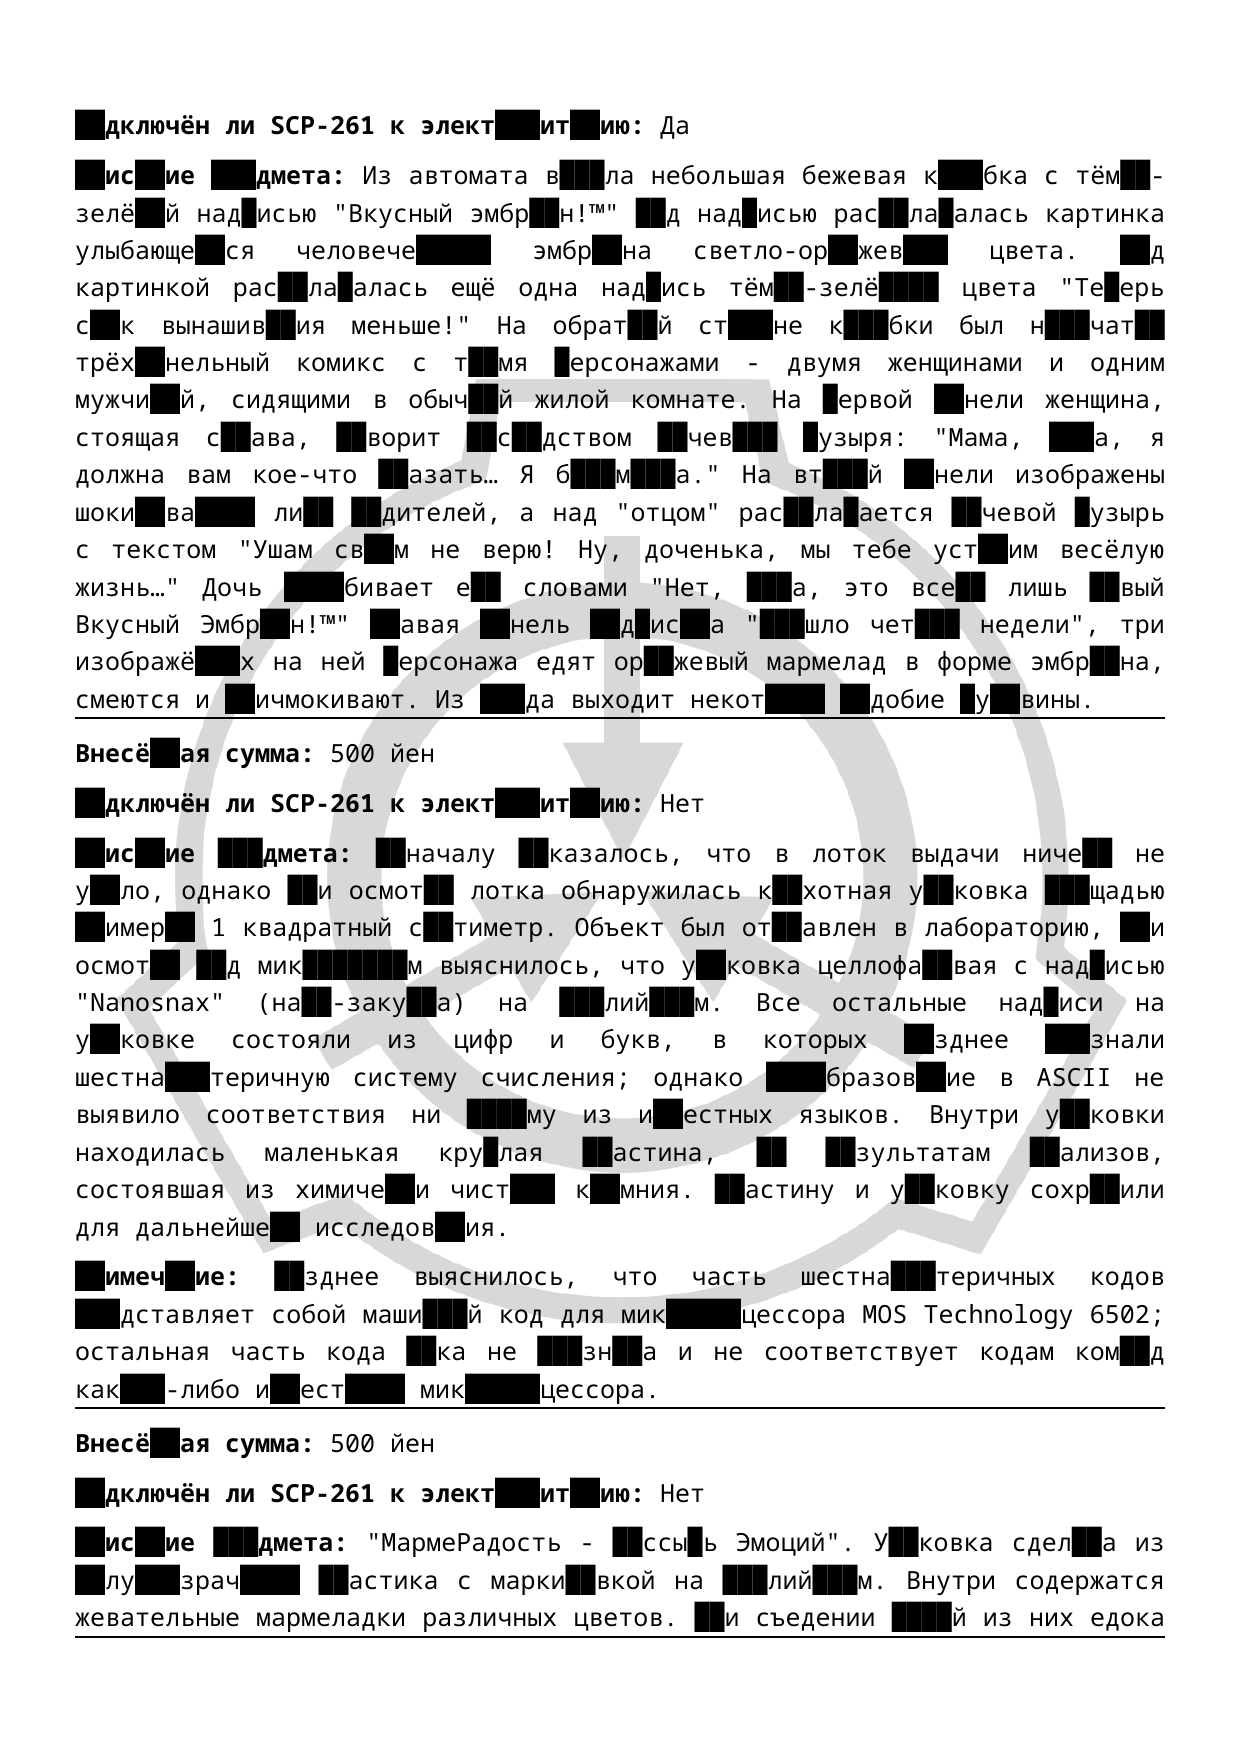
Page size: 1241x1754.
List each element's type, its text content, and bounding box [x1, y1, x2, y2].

text ██ис██ие ███дмета: Из автомата в███ла небольшая бежевая к███бка с тём██-зелё██й над█исью "Вкусный эмбр██н!™" ██д над█исью рас██ла█алась картинка улыбающе██ся человече█████ эмбр██на светло-ор██жев███ цвета. ██д картинкой рас██ла█алась ещё одна над█ись тём██-зелё████ цвета "Те█ерь с██к вынашив██ия меньше!" На обрат██й ст███не к███бки был н███чат██ трёх██нельный комикс с т██мя █ерсонажами - двумя женщинами и одним мужчи██й, сидящими в обыч██й жилой комнате. На █ервой ██нели женщина, стоящая с██ава, ██ворит ██с██дством ██чев███ █узыря: "Мама, ███а, я должна вам кое-что ██азать… Я б███м███а." На вт███й ██нели изображены шоки██ва████ ли██ ██дителей, а над "отцом" рас██ла█ается ██чевой █узырь с текстом "Ушам св██м не верю! Ну, доченька, мы тебе уст██им весёлую жизнь…" Дочь ████бивает е██ словами "Нет, ███а, это все██ лишь ██вый Вкусный Эмбр██н!™" ██авая ██нель ██д█ис██а "███шло чет███ недели", три изображё███х на ней █ерсонажа едят ор██жевый мармелад в форме эмбр██на, смеются и ██ичмокивают. Из ███да выходит некот████ ██добие █у██вины. [75, 158, 1165, 717]
text ██ис██ие ███дмета: ██началу ██казалось, что в лоток выдачи ниче██ не у██ло, однако ██и осмот██ лотка обнаружилась к██хотная у██ковка ███щадью ██имер██ 1 квадратный с██тиметр. Объект был от██авлен в лабораторию, ██и осмот██ ██д мик███████м выяснилось, что у██ковка целлофа██вая с над█исью "Nanosnax" (на██-заку██а) на ███лий███м. Все остальные над█иси на у██ковке состояли из цифр и букв, в которых ██зднее ███знали шестна███теричную систему счисления; однако ████бразов██ие в ASCII не выявило соответствия ни ████му из и██естных языков. Внутри у██ковки находилась маленькая кру█лая ██астина, ██ ██зультатам ██ализов, состоявшая из химиче██и чист███ к██мния. ██астину и у██ковку сохр██или для дальнейше██ исследов██ия. [75, 835, 1165, 1243]
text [75, 1525, 1165, 1636]
text Внесё██ая сумма: 500 йен [75, 1425, 1165, 1459]
text ██дключён ли SCP-261 к элект███ит██ию: Да [75, 108, 1165, 142]
text ██дключён ли SCP-261 к элект███ит██ию: Нет [75, 1475, 1165, 1509]
text ██имеч██ие: ██зднее выяснилось, что часть шестна███теричных кодов ███дставляет собой маши███й код для мик█████цессора MOS Technology 6502; остальная часть кода ██ка не ███зн██а и не соответствует кодам ком██д как███-либо и██ест████ мик█████цессора. [75, 1259, 1165, 1407]
text ██дключён ли SCP-261 к элект███ит██ию: Нет [75, 785, 1165, 819]
text Внесё██ая сумма: 500 йен [75, 735, 1165, 769]
